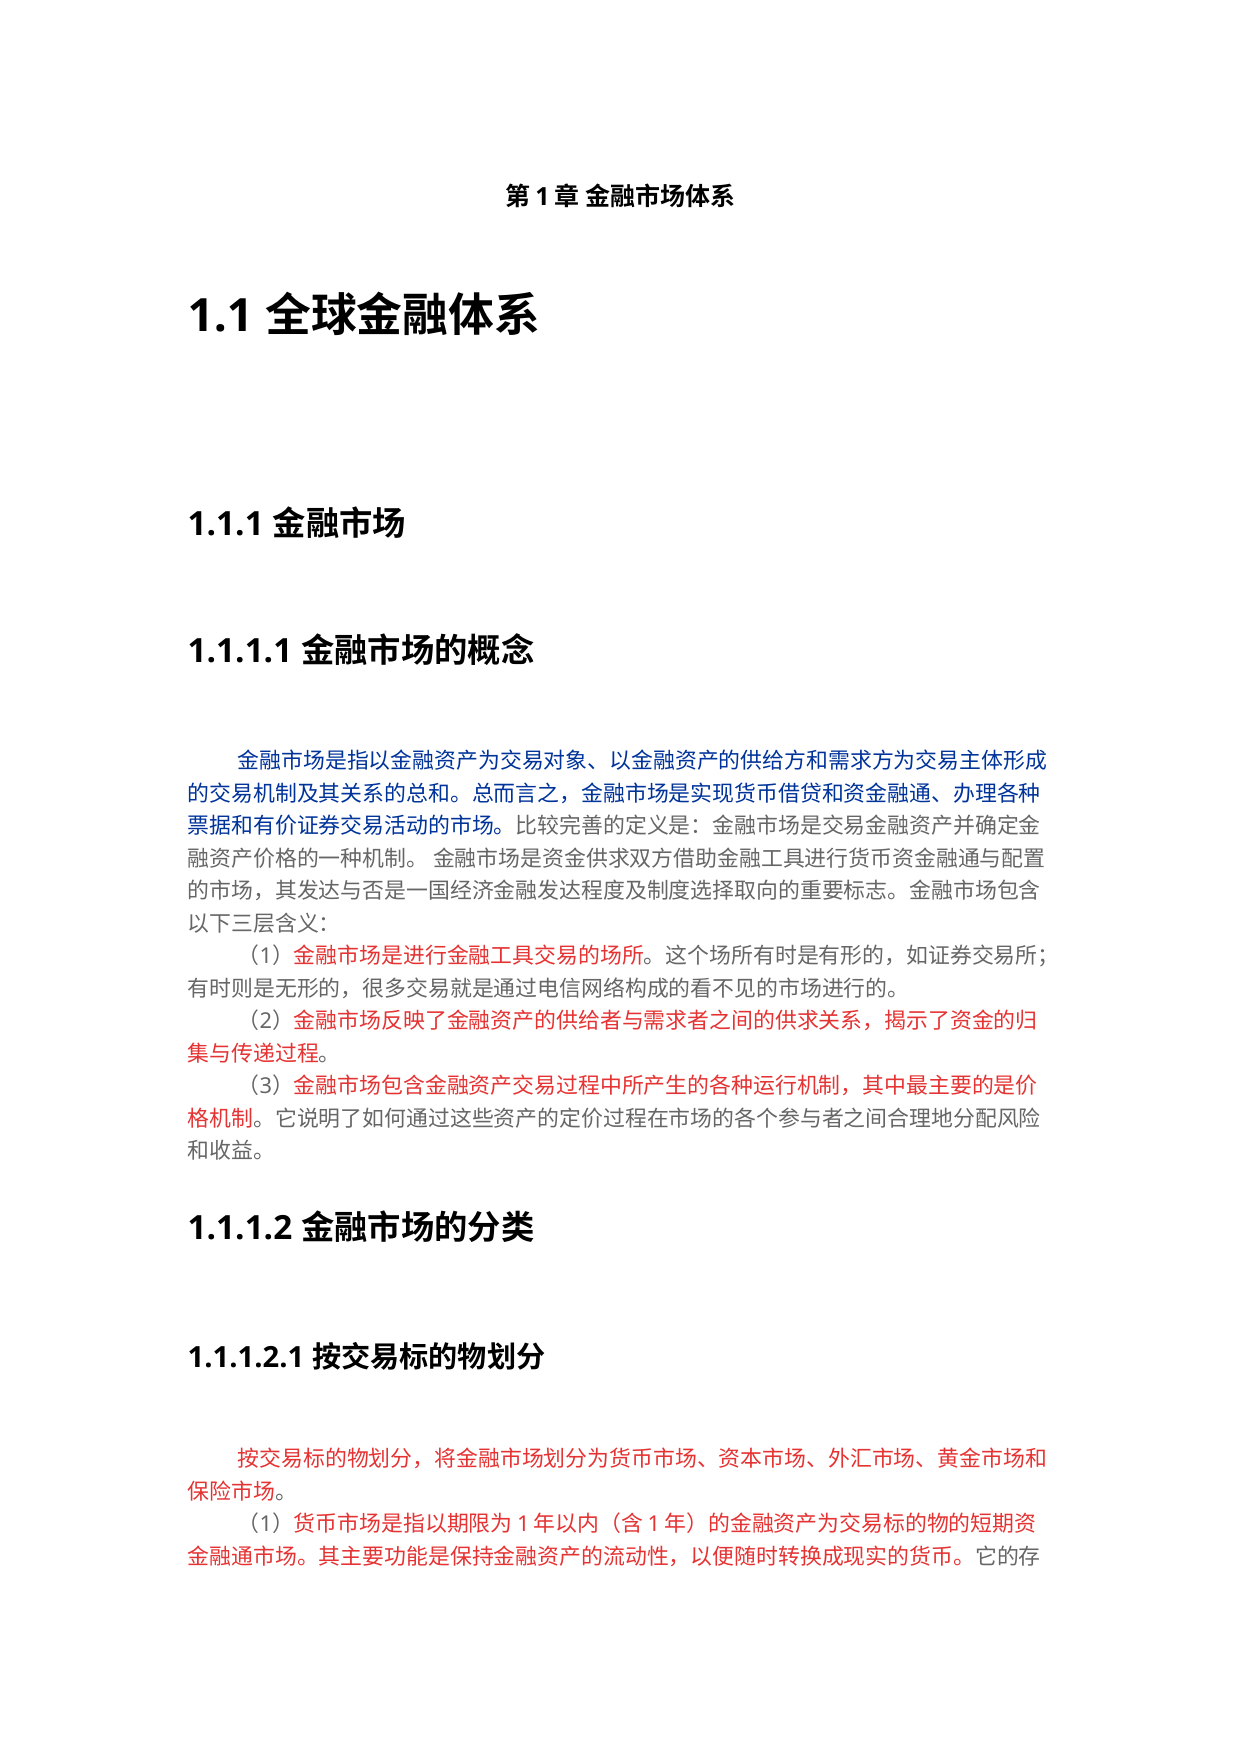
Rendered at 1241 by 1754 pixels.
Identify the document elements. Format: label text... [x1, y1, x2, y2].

subtitle 1.1 全球金融体系 [187, 262, 1053, 360]
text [187, 1506, 1053, 1571]
text 第1章 金融市场体系 [187, 162, 1053, 227]
subtitle 1.1.1 金融市场 [187, 488, 1053, 553]
subtitle 1.1.1.2.1 按交易标的物划分 [187, 1322, 1053, 1387]
text （2）金融市场反映了金融资产的供给者与需求者之间的供求关系，揭示了资金的归集与传递过程。 [187, 1003, 1053, 1068]
text 金融市场是指以金融资产为交易对象、以金融资产的供给方和需求方为交易主体形成的交易机制及其关系的总和。总而言之，金融市场是实现货币借贷和资金融通、办理各种票据和有价证券交易活动的市场。比较完善的定义是：金融市场是交易金融资产并确定金融资产价格的一种机制。 金融市场是资金供求双方借助金融工具进行货币资金融通与配置的市场，其发达与否是一国经济金融发达程度及制度选择取向的重要标志。金融市场包含以下三层含义： [187, 743, 1053, 938]
text （3）金融市场包含金融资产交易过程中所产生的各种运行机制，其中最主要的是价格机制。它说明了如何通过这些资产的定价过程在市场的各个参与者之间合理地分配风险和收益。 [187, 1068, 1053, 1165]
subtitle 1.1.1.2 金融市场的分类 [187, 1192, 1053, 1257]
subtitle 1.1.1.1 金融市场的概念 [187, 615, 1053, 680]
text 按交易标的物划分，将金融市场划分为货币市场、资本市场、外汇市场、黄金市场和保险市场。 [187, 1441, 1053, 1506]
text （1）金融市场是进行金融工具交易的场所。这个场所有时是有形的，如证券交易所；有时则是无形的，很多交易就是通过电信网络构成的看不见的市场进行的。 [187, 938, 1053, 1003]
